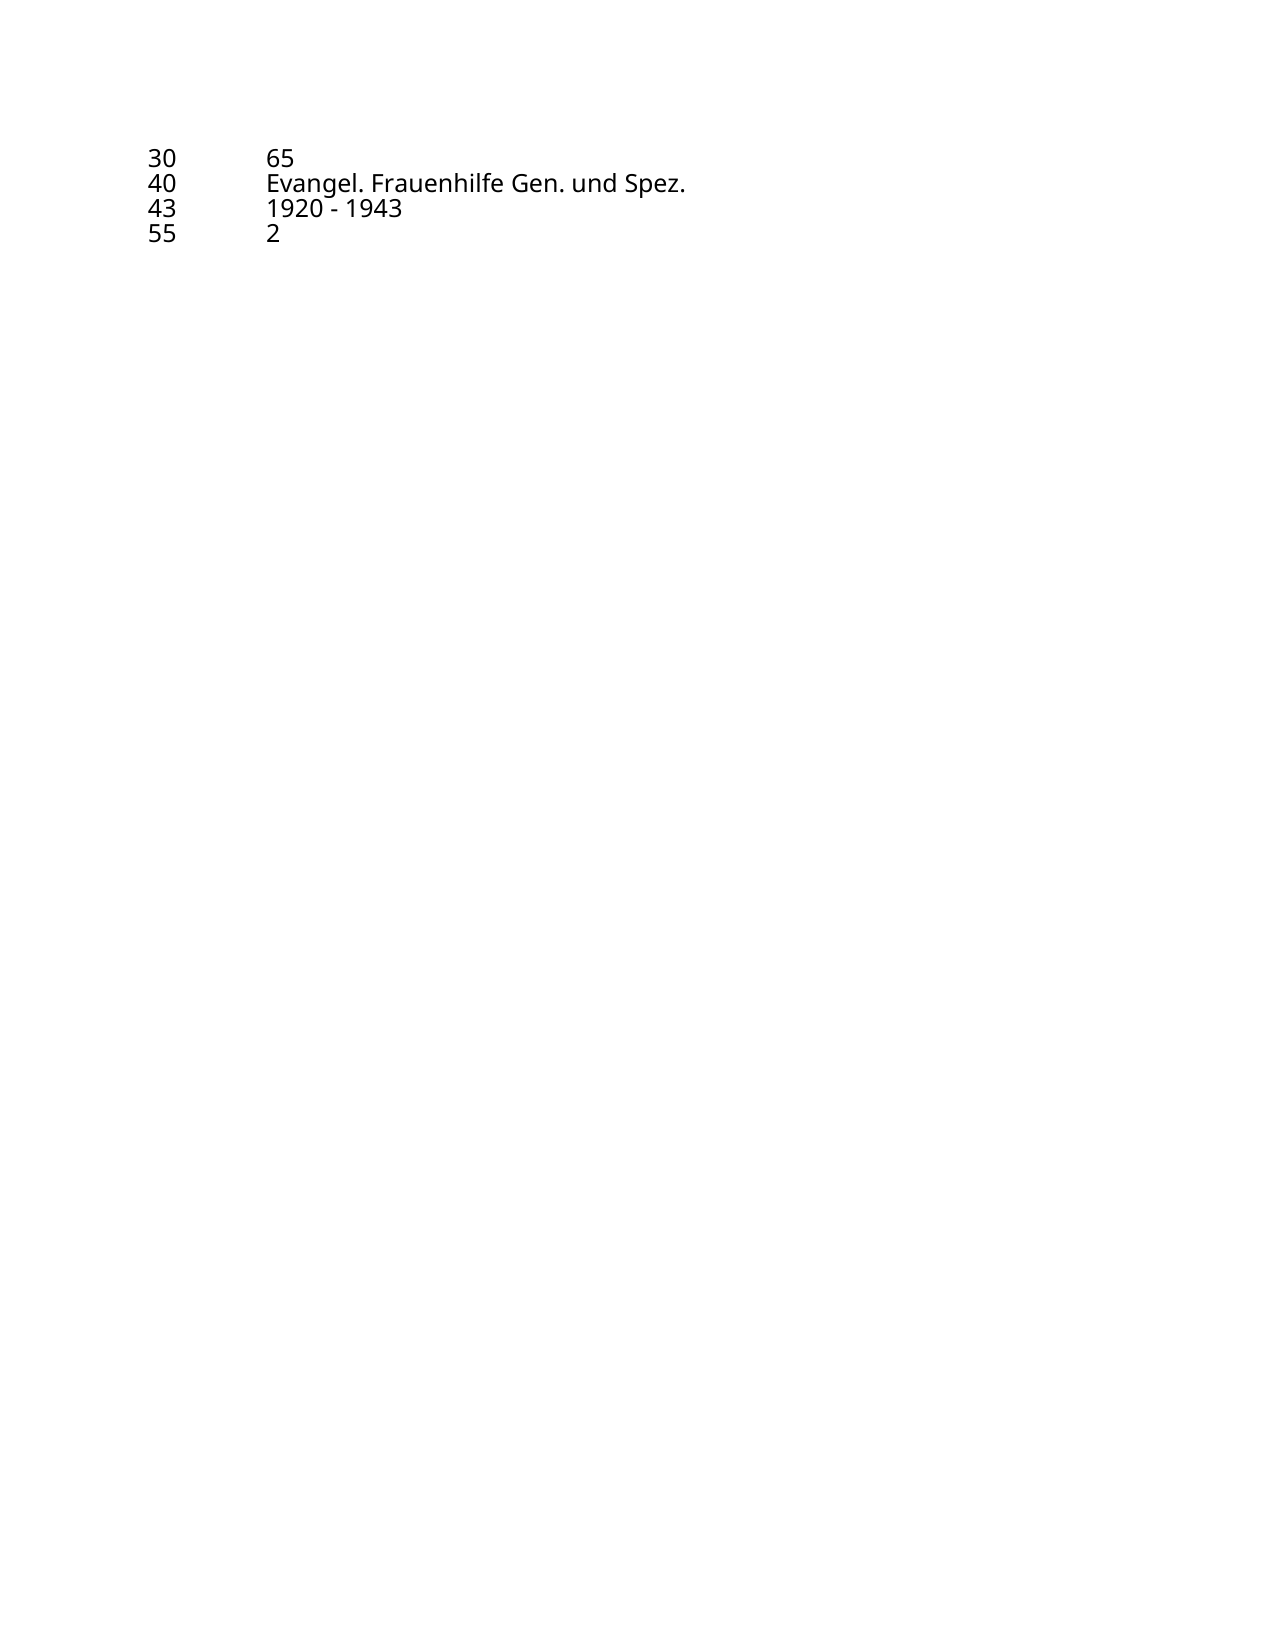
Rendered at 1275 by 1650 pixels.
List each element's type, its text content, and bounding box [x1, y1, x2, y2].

text 30 65 [148, 148, 1127, 173]
text 43 1920 - 1943 [148, 198, 1127, 223]
text 40 k[Evangel. Frauenhilfe]k Gen. und Spez. [148, 173, 1127, 198]
text 55 2 [148, 223, 1127, 248]
